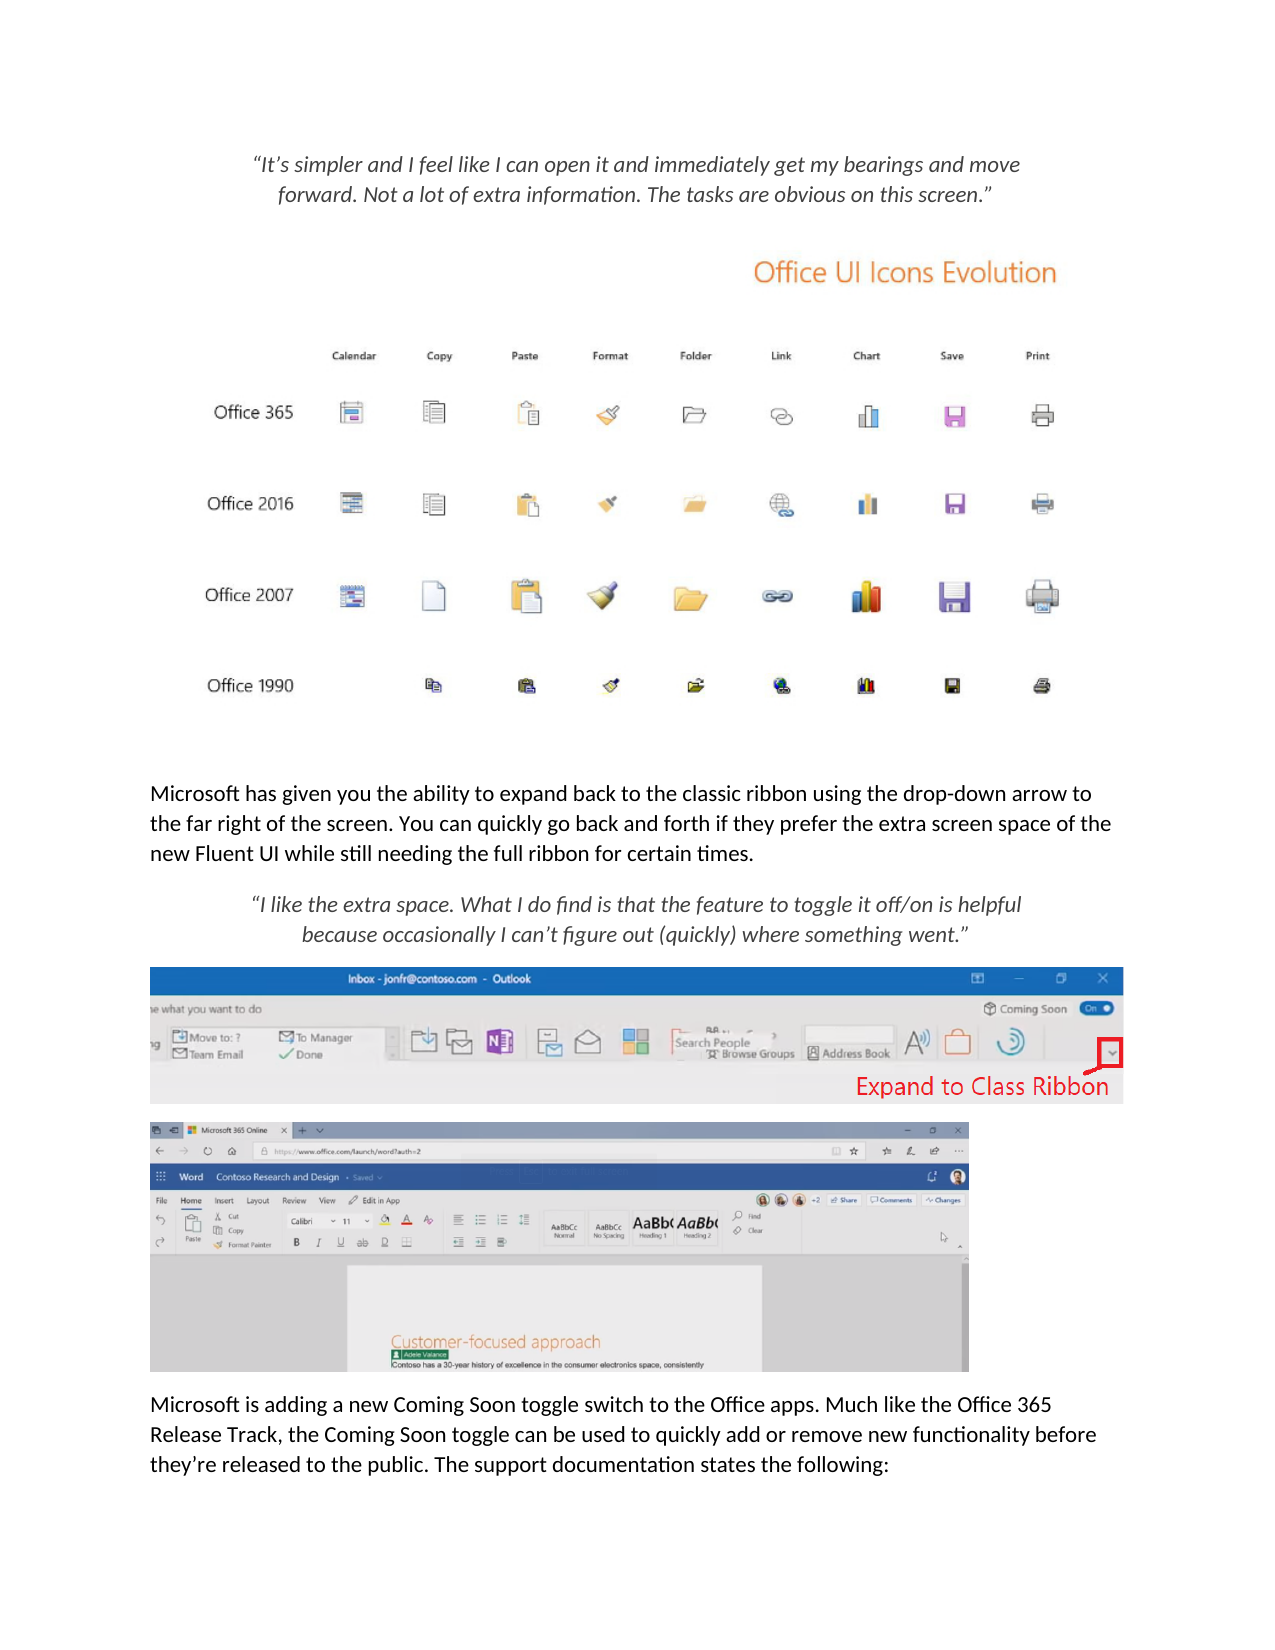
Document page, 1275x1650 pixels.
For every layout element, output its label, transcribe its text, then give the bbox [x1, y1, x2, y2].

picture [150, 967, 1124, 1104]
text Microsoft has given you the ability to expand back to the classic ribbon using the drop-down arrow to the far right of the screen. You can quickly go back and forth if they prefer the extra screen space of the new Fluent UI while still needing the full ribbon for certain times. [150, 779, 1125, 867]
picture [150, 1122, 969, 1372]
text “It’s simpler and I feel like I can open it and immediately get my bearings and move forward. Not a lot of extra information. The tasks are obvious on this screen.” [240, 150, 1035, 208]
picture [150, 227, 1125, 760]
text Microsoft is adding a new Coming Soon toggle switch to the Office apps. Much like the Office 365 Release Track, the Coming Soon toggle can be used to quickly add or remove new functionality before they’re released to the public. The support documentation states the following: [150, 1390, 1125, 1478]
text “I like the extra space. What I do find is that the feature to toggle it off/on is helpful because occasionally I can’t figure out (quickly) where something went.” [240, 890, 1035, 948]
